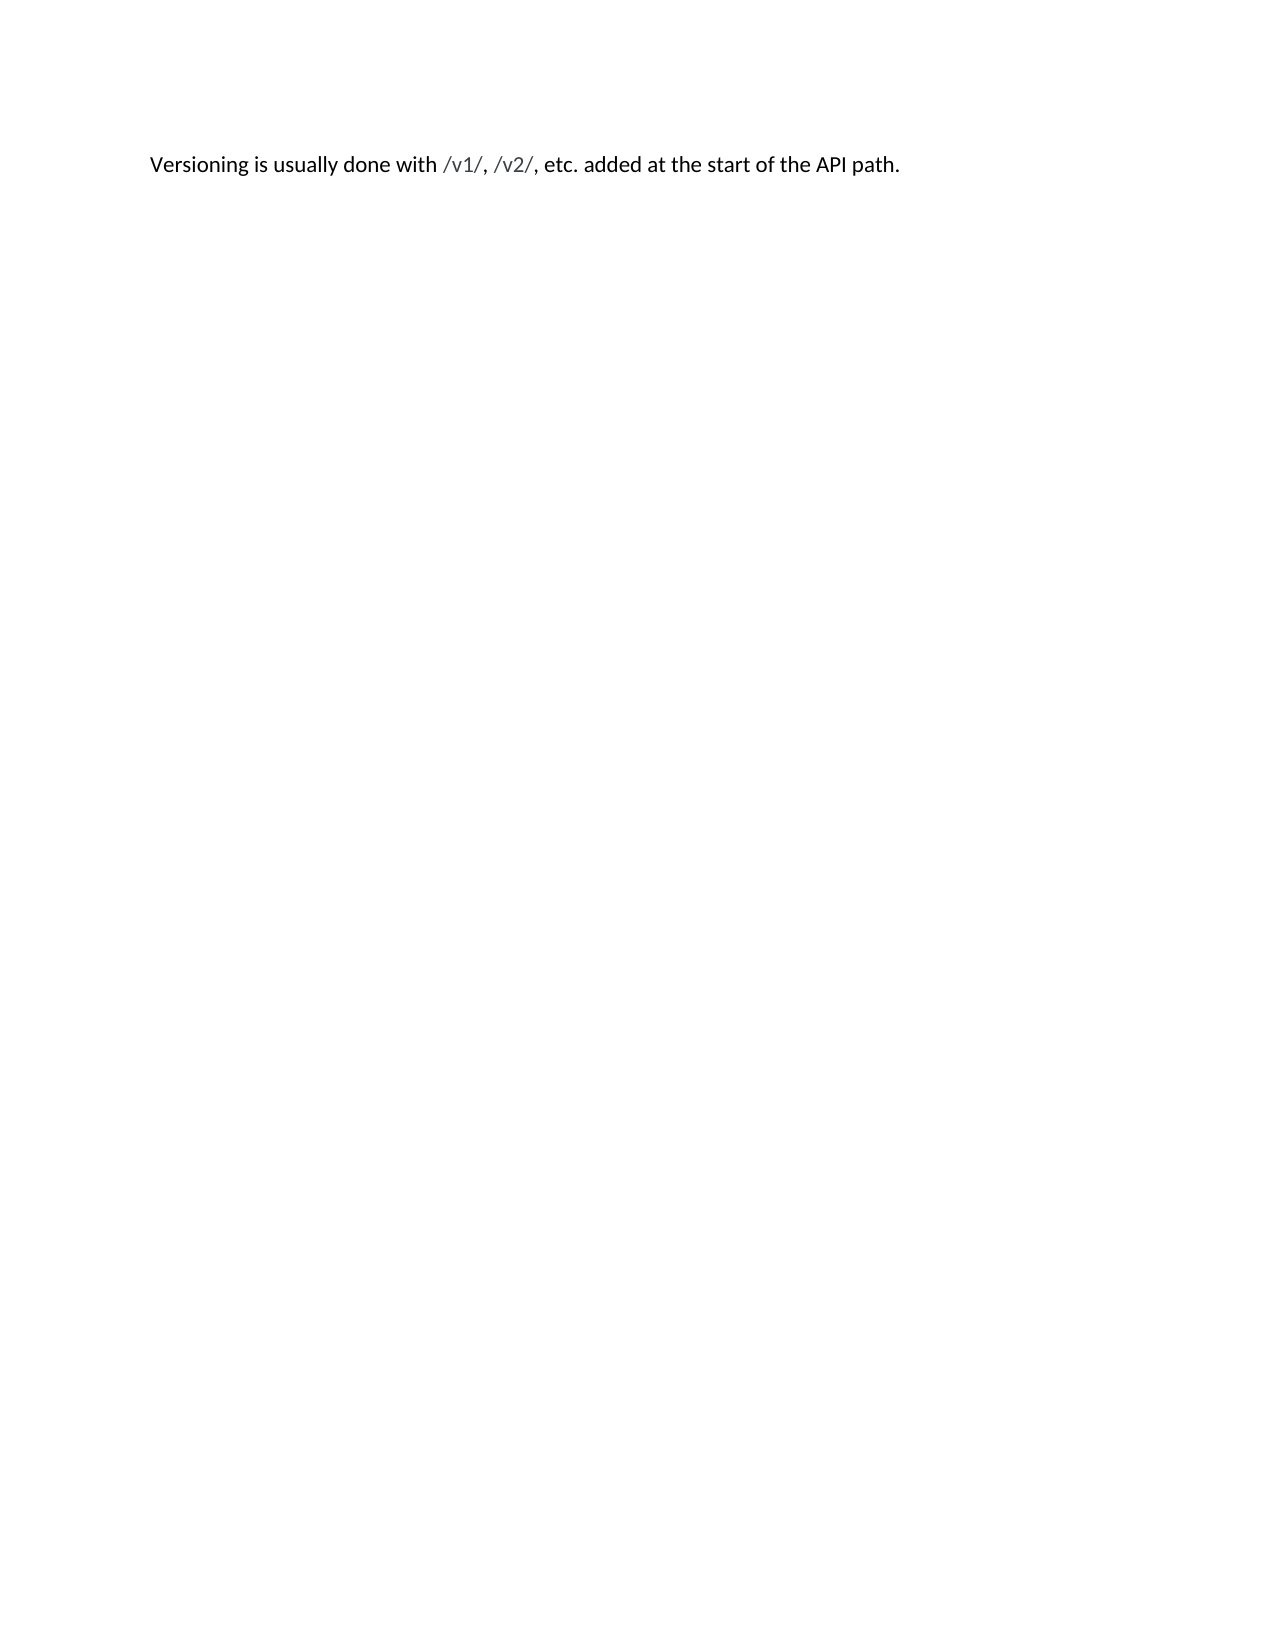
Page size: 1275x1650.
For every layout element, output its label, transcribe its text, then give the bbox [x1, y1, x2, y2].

text Versioning is usually done with /v1/, /v2/, etc. added at the start of the API path. [150, 150, 1125, 178]
